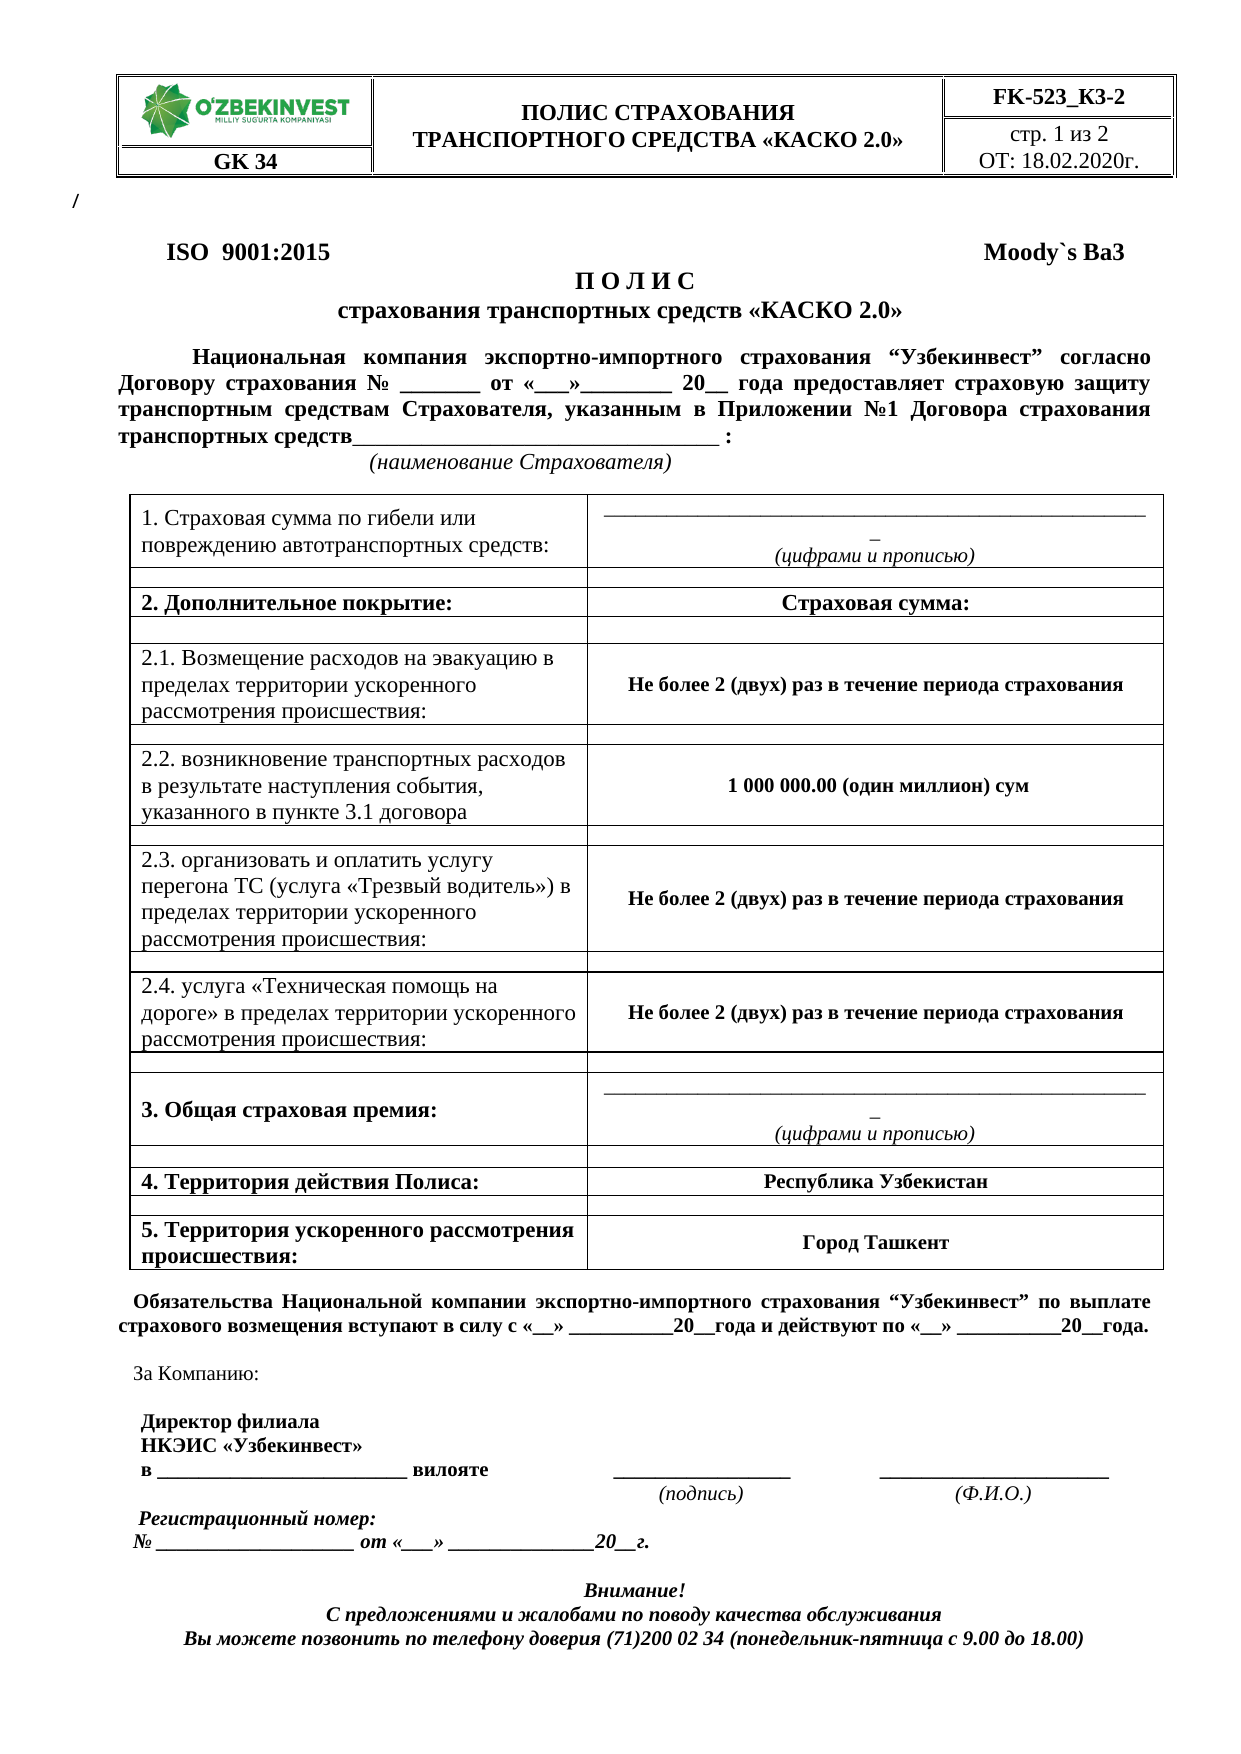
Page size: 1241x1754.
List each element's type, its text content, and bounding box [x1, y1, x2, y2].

table_cell [131, 1053, 587, 1072]
text С предложениями и жалобами по поводу качества обслуживания [118, 1602, 1152, 1626]
table_cell 2.3. организовать и оплатить услугу перегона ТС (услуга «Трезвый водитель») в пределах территории ускоренного рассмотрения происшествия: [131, 846, 587, 951]
text Регистрационный номер: [118, 1505, 1152, 1529]
table_cell [588, 568, 1163, 587]
text П О Л И С [118, 266, 1152, 295]
table_cell 2.1. Возмещение расходов на эвакуацию в пределах территории ускоренного рассмотрения происшествия: [131, 644, 587, 723]
table_cell [131, 725, 587, 744]
table_cell 2.4. услуга «Техническая помощь на дороге» в пределах территории ускоренного рассмотрения происшествия: [131, 973, 587, 1051]
table_header Директор филиала НКЭИС «Узбекинвест» в ________________________ вилояте [129, 1409, 577, 1505]
table_cell _____________________________________________________ (цифрами и прописью) [588, 1073, 1163, 1145]
table_cell Не более 2 (двух) раз в течение периода страхования [588, 973, 1163, 1051]
table_cell [588, 1196, 1163, 1215]
table_cell Не более 2 (двух) раз в течение периода страхования [588, 644, 1163, 723]
table_cell Не более 2 (двух) раз в течение периода страхования [588, 846, 1163, 951]
table_cell 1 000 000.00 (один миллион) сум [588, 745, 1163, 824]
table_header 1. Страховая сумма по гибели или повреждению автотранспортных средств: [131, 495, 587, 567]
table_cell [588, 725, 1163, 744]
table_cell 5. Территория ускоренного рассмотрения происшествия: [131, 1216, 587, 1269]
text № ___________________ от «___» ______________20__г. [118, 1529, 1152, 1553]
table_cell [131, 952, 587, 971]
table_header Moody`s Bа3 [621, 237, 1192, 266]
text Внимание! [118, 1578, 1152, 1602]
table_cell [588, 1146, 1163, 1167]
table_cell [588, 826, 1163, 845]
text Обязательства Национальной компании экспортно-импортного страхования “Узбекинвест” по выплате страхового возмещения вступают в силу с «__» __________20__года и действуют по «__» __________20__года. [118, 1289, 1152, 1337]
table_cell 4. Территория действия Полиса: [131, 1168, 587, 1195]
table_cell 2. Дополнительное покрытие: [131, 588, 587, 616]
text (наименование Страхователя) [118, 448, 1152, 474]
table_cell [131, 568, 587, 587]
table_cell [131, 617, 587, 643]
table_cell Страховая сумма: [588, 588, 1163, 616]
text страхования транспортных средств «КАСКО 2.0» [118, 295, 1122, 323]
table_cell [131, 1196, 587, 1215]
text За Компанию: [118, 1361, 1152, 1385]
table_cell 2.2. возникновение транспортных расходов в результате наступления события, указанного в пункте 3.1 договора [131, 745, 587, 824]
table_header _________________ (подпись) [578, 1409, 826, 1505]
table_header ISO 9001:2015 [81, 237, 621, 266]
table_header _____________________________________________________ (цифрами и прописью) [588, 495, 1163, 567]
table_cell [131, 826, 587, 845]
text Вы можете позвонить по телефону доверия (71)200 02 34 (понедельник-пятница с 9.00 до 18.00) [118, 1626, 1152, 1650]
table_cell [131, 1146, 587, 1167]
table_cell [588, 617, 1163, 643]
table_cell [588, 1053, 1163, 1072]
table_cell [588, 952, 1163, 971]
table_cell Город Ташкент [588, 1216, 1163, 1269]
table_cell Республика Узбекистан [588, 1168, 1163, 1195]
table_cell 3. Общая страховая премия: [131, 1073, 587, 1145]
table_header ______________________ (Ф.И.О.) [826, 1409, 1162, 1505]
picture [141, 83, 350, 138]
text Национальная компания экспортно-импортного страхования “Узбекинвест” согласно Договору страхования № _______ от «___»________ 20__ года предоставляет страховую защиту транспортным средствам Страхователя, указанным в Приложении №1 Договора страхования транспортных средств________________________________ : [118, 343, 1152, 448]
